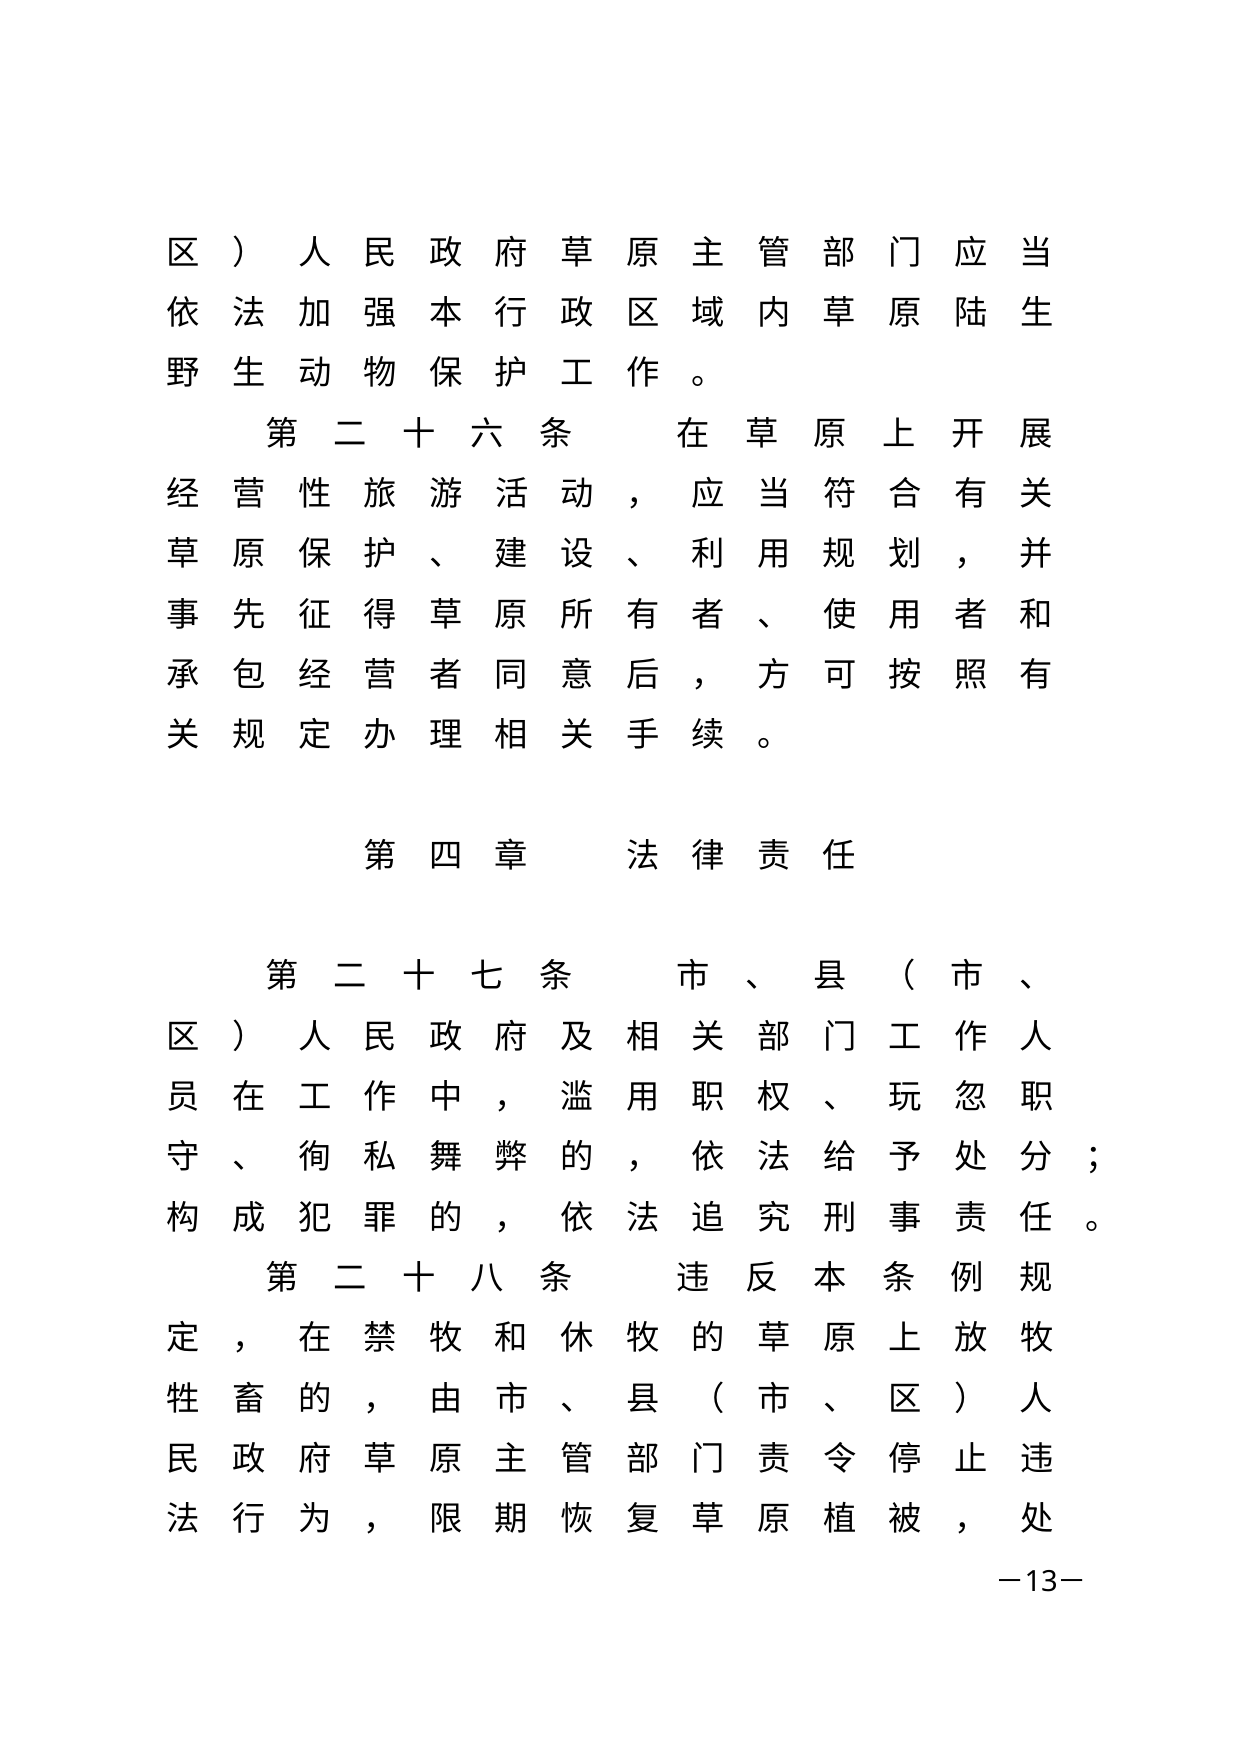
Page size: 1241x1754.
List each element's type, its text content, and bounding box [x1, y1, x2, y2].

text 第四章 法律责任 [167, 823, 1085, 883]
text 第二十七条 市、县（市、区）人民政府及相关部门工作人员在工作中，滥用职权、玩忽职守、徇私舞弊的，依法给予处分；构成犯罪的，依法追究刑事责任。 [167, 943, 1085, 1245]
text 第二十八条 违反本条例规定，在禁牧和休牧的草原上放牧牲畜的，由市、县（市、区）人民政府草原主管部门责令停止违法行为，限期恢复草原植被，处以每羊单位五十元的罚款。给草原所有者或者使用者造成损失的，依法承担赔偿责任。 [167, 1245, 1085, 1546]
text 第二十六条 在草原上开展经营性旅游活动，应当符合有关草原保护、建设、利用规划，并事先征得草原所有者、使用者和承包经营者同意后，方可按照有关规定办理相关手续。 [167, 400, 1085, 762]
text 第二十五条 市、县（市、区）人民政府草原主管部门应当依法加强本行政区域内草原陆生野生动物保护工作。 [167, 219, 1085, 400]
